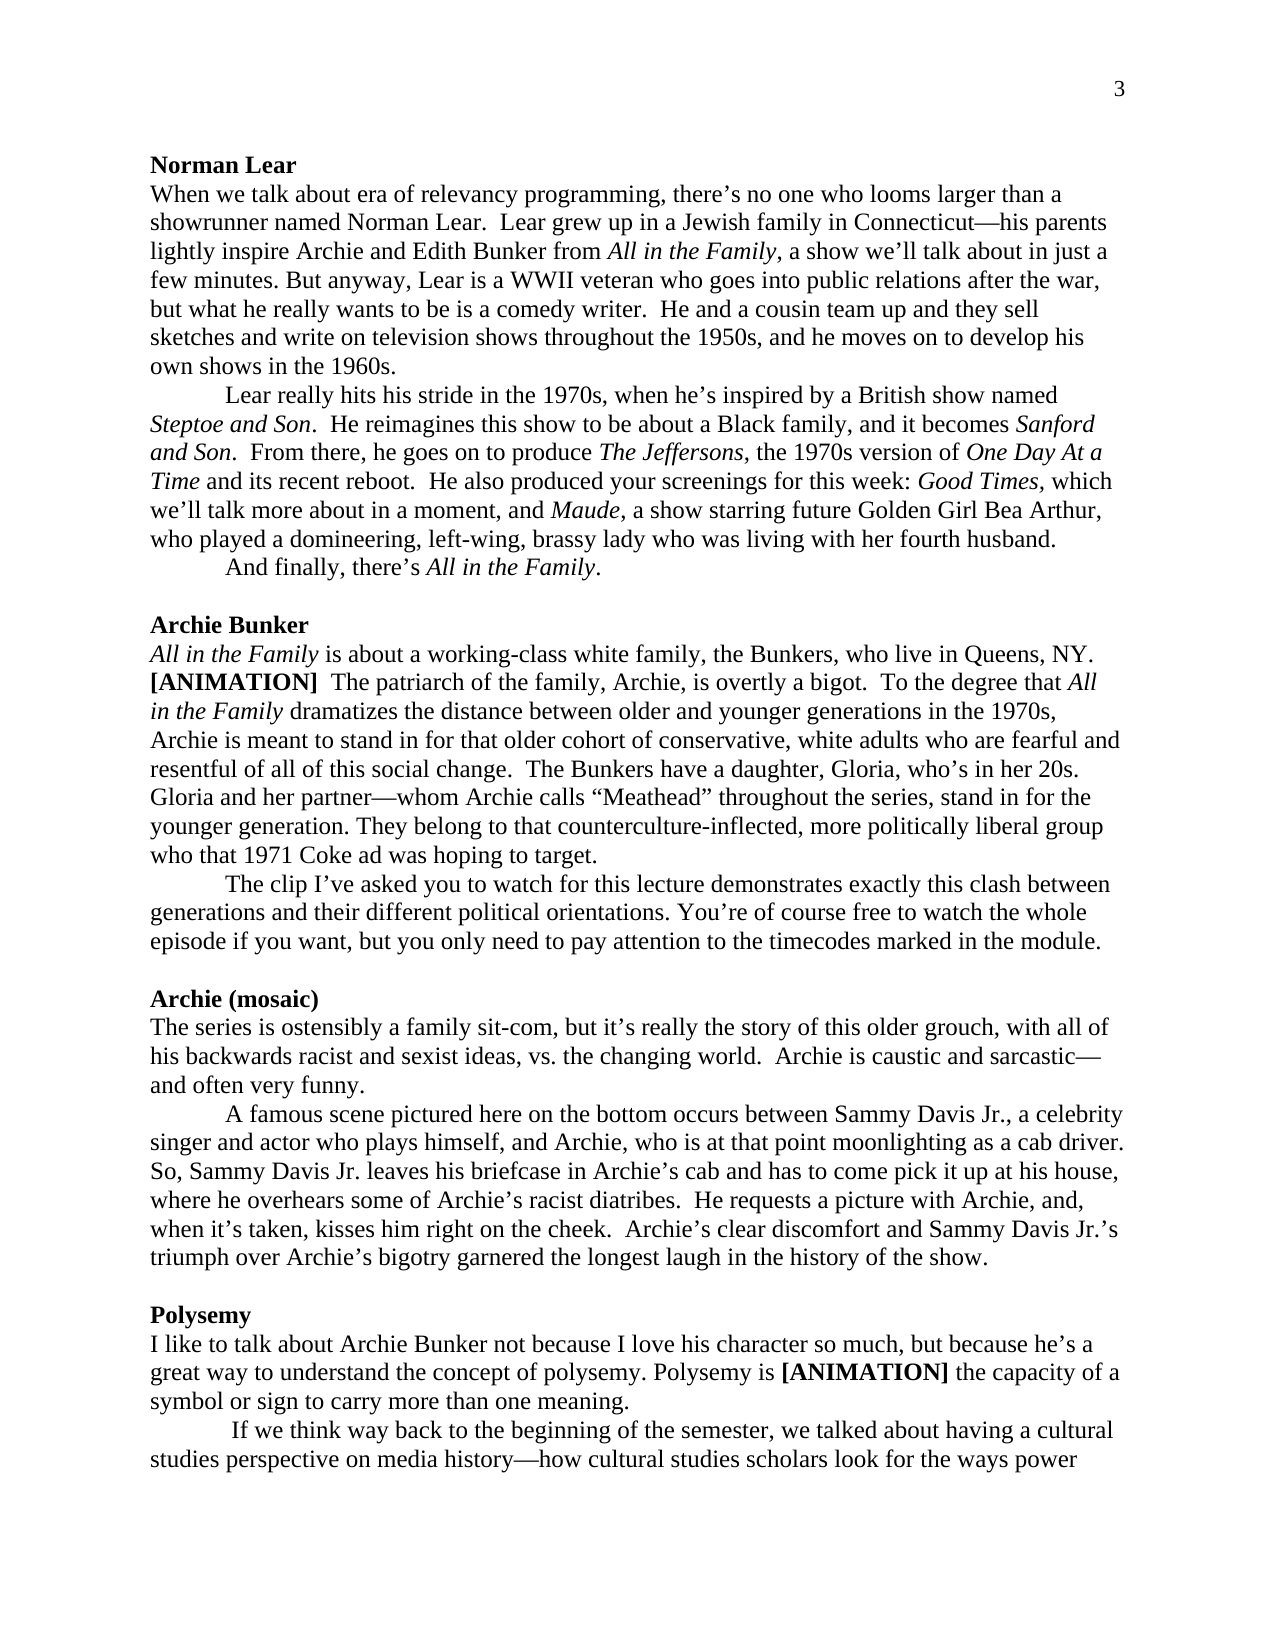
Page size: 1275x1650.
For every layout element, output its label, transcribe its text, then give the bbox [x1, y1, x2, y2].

text When we talk about era of relevancy programming, there’s no one who looms larger than a showrunner named Norman Lear. Lear grew up in a Jewish family in Connecticut—his parents lightly inspire Archie and Edith Bunker from All in the Family, a show we’ll talk about in just a few minutes. But anyway, Lear is a WWII veteran who goes into public relations after the war, but what he really wants to be is a comedy writer. He and a cousin team up and they sell sketches and write on television shows throughout the 1950s, and he moves on to develop his own shows in the 1960s. [150, 179, 1125, 380]
text All in the Family is about a working-class white family, the Bunkers, who live in Queens, NY. [ANIMATION] The patriarch of the family, Archie, is overtly a bigot. To the degree that All in the Family dramatizes the distance between older and younger generations in the 1970s, Archie is meant to stand in for that older cohort of conservative, white adults who are fearful and resentful of all of this social change. The Bunkers have a daughter, Gloria, who’s in her 20s. Gloria and her partner—whom Archie calls “Meathead” throughout the series, stand in for the younger generation. They belong to that counterculture-inflected, more politically liberal group who that 1971 Coke ad was hoping to target. [150, 639, 1125, 869]
text And finally, there’s All in the Family. [150, 552, 1125, 581]
text Lear really hits his stride in the 1970s, when he’s inspired by a British show named Steptoe and Son. He reimagines this show to be about a Black family, and it becomes Sanford and Son. From there, he goes on to produce The Jeffersons, the 1970s version of One Day At a Time and its recent reboot. He also produced your screenings for this week: Good Times, which we’ll talk more about in a moment, and Maude, a show starring future Golden Girl Bea Arthur, who played a domineering, left-wing, brassy lady who was living with her fourth husband. [150, 380, 1125, 552]
text Norman Lear [150, 150, 1125, 179]
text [150, 1415, 1125, 1472]
text The clip I’ve asked you to watch for this lecture demonstrates exactly this clash between generations and their different political orientations. You’re of course free to watch the whole episode if you want, but you only need to pay attention to the timecodes marked in the module. [150, 869, 1125, 955]
text Archie (mosaic) [150, 984, 1125, 1012]
text I like to talk about Archie Bunker not because I love his character so much, but because he’s a great way to understand the concept of polysemy. Polysemy is [ANIMATION] the capacity of a symbol or sign to carry more than one meaning. [150, 1329, 1125, 1415]
text A famous scene pictured here on the bottom occurs between Sammy Davis Jr., a celebrity singer and actor who plays himself, and Archie, who is at that point moonlighting as a cab driver. So, Sammy Davis Jr. leaves his briefcase in Archie’s cab and has to come pick it up at his house, where he overhears some of Archie’s racist diatribes. He requests a picture with Archie, and, when it’s taken, kisses him right on the cheek. Archie’s clear discomfort and Sammy Davis Jr.’s triumph over Archie’s bigotry garnered the longest laugh in the history of the show. [150, 1099, 1125, 1271]
text Archie Bunker [150, 610, 1125, 639]
text Polysemy [150, 1300, 1125, 1329]
text The series is ostensibly a family sit-com, but it’s really the story of this older grouch, with all of his backwards racist and sexist ideas, vs. the changing world. Archie is caustic and sarcastic—and often very funny. [150, 1012, 1125, 1099]
